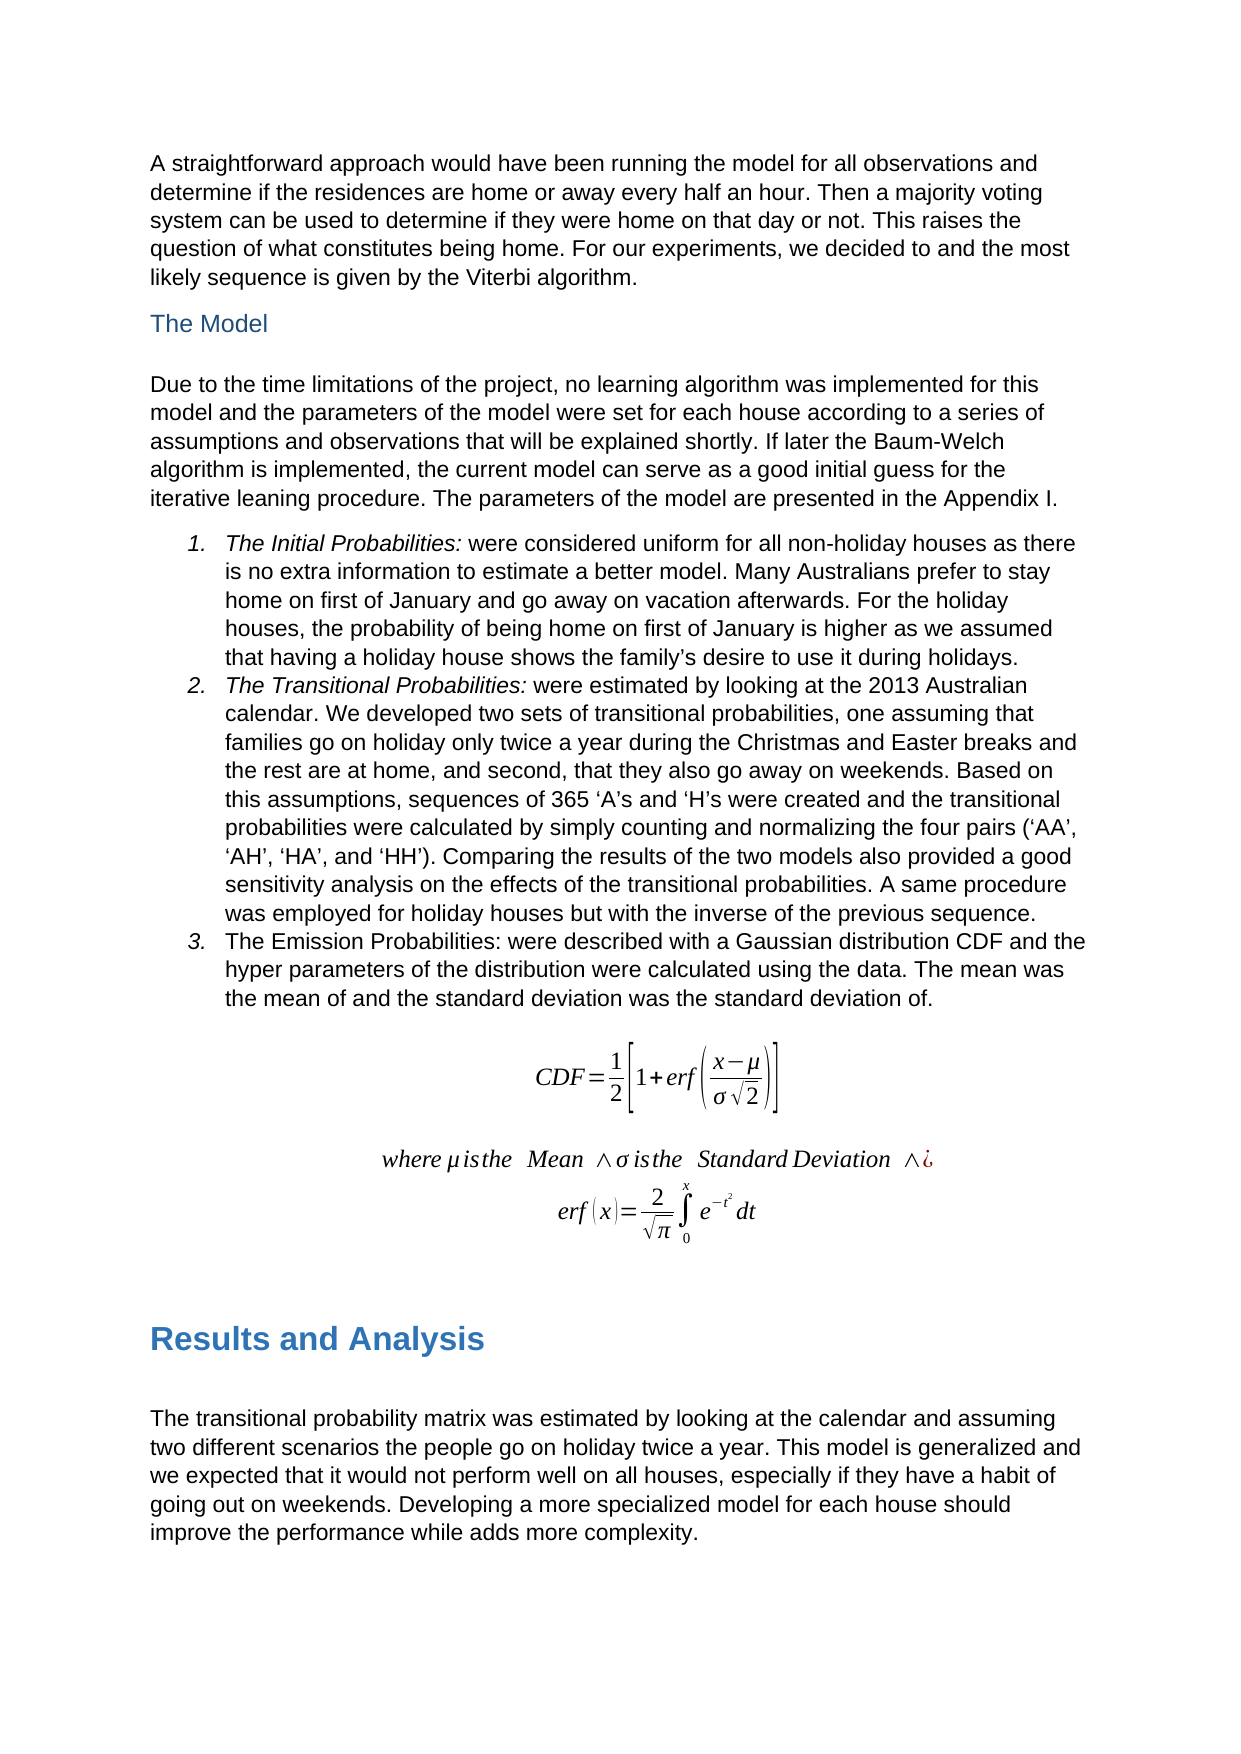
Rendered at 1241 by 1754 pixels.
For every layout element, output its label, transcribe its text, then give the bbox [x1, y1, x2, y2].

list The Transitional Probabilities: were estimated by looking at the 2013 Australian calendar. We developed two sets of transitional probabilities, one assuming that families go on holiday only twice a year during the Christmas and Easter breaks and the rest are at home, and second, that they also go away on weekends. Based on this assumptions, sequences of 365 ‘A’s and ‘H’s were created and the transitional probabilities were calculated by simply counting and normalizing the four pairs (‘AA’, ‘AH’, ‘HA’, and ‘HH’). Comparing the results of the two models also provided a good sensitivity analysis on the effects of the transitional probabilities. A same procedure was employed for holiday houses but with the inverse of the previous sequence. [187, 672, 1090, 926]
subtitle Results and Analysis [150, 1319, 1090, 1357]
subtitle The Model [150, 309, 1090, 369]
text A straightforward approach would have been running the model for all observations and determine if the residences are home or away every half an hour. Then a majority voting system can be used to determine if they were home on that day or not. This raises the question of what constitutes being home. For our experiments, we decided to and the most likely sequence is given by the Viterbi algorithm. [150, 150, 1090, 290]
text The transitional probability matrix was estimated by looking at the calendar and assuming two different scenarios the people go on holiday twice a year. This model is generalized and we expected that it would not perform well on all houses, especially if they have a habit of going out on weekends. Developing a more specialized model for each house should improve the performance while adds more complexity. [150, 1405, 1090, 1545]
list The Emission Probabilities: were described with a Gaussian distribution CDF and the hyper parameters of the distribution were calculated using the data. The mean was the mean of and the standard deviation was the standard deviation of. [187, 928, 1090, 1011]
text Due to the time limitations of the project, no learning algorithm was implemented for this model and the parameters of the model were set for each house according to a series of assumptions and observations that will be explained shortly. If later the Baum-Welch algorithm is implemented, the current model can serve as a good initial guess for the iterative leaning procedure. The parameters of the model are presented in the Appendix I. [150, 371, 1090, 511]
list The Initial Probabilities: were considered uniform for all non-holiday houses as there is no extra information to estimate a better model. Many Australians prefer to stay home on first of January and go away on vacation afterwards. For the holiday houses, the probability of being home on first of January is higher as we assumed that having a holiday house shows the family’s desire to use it during holidays. [187, 530, 1090, 670]
